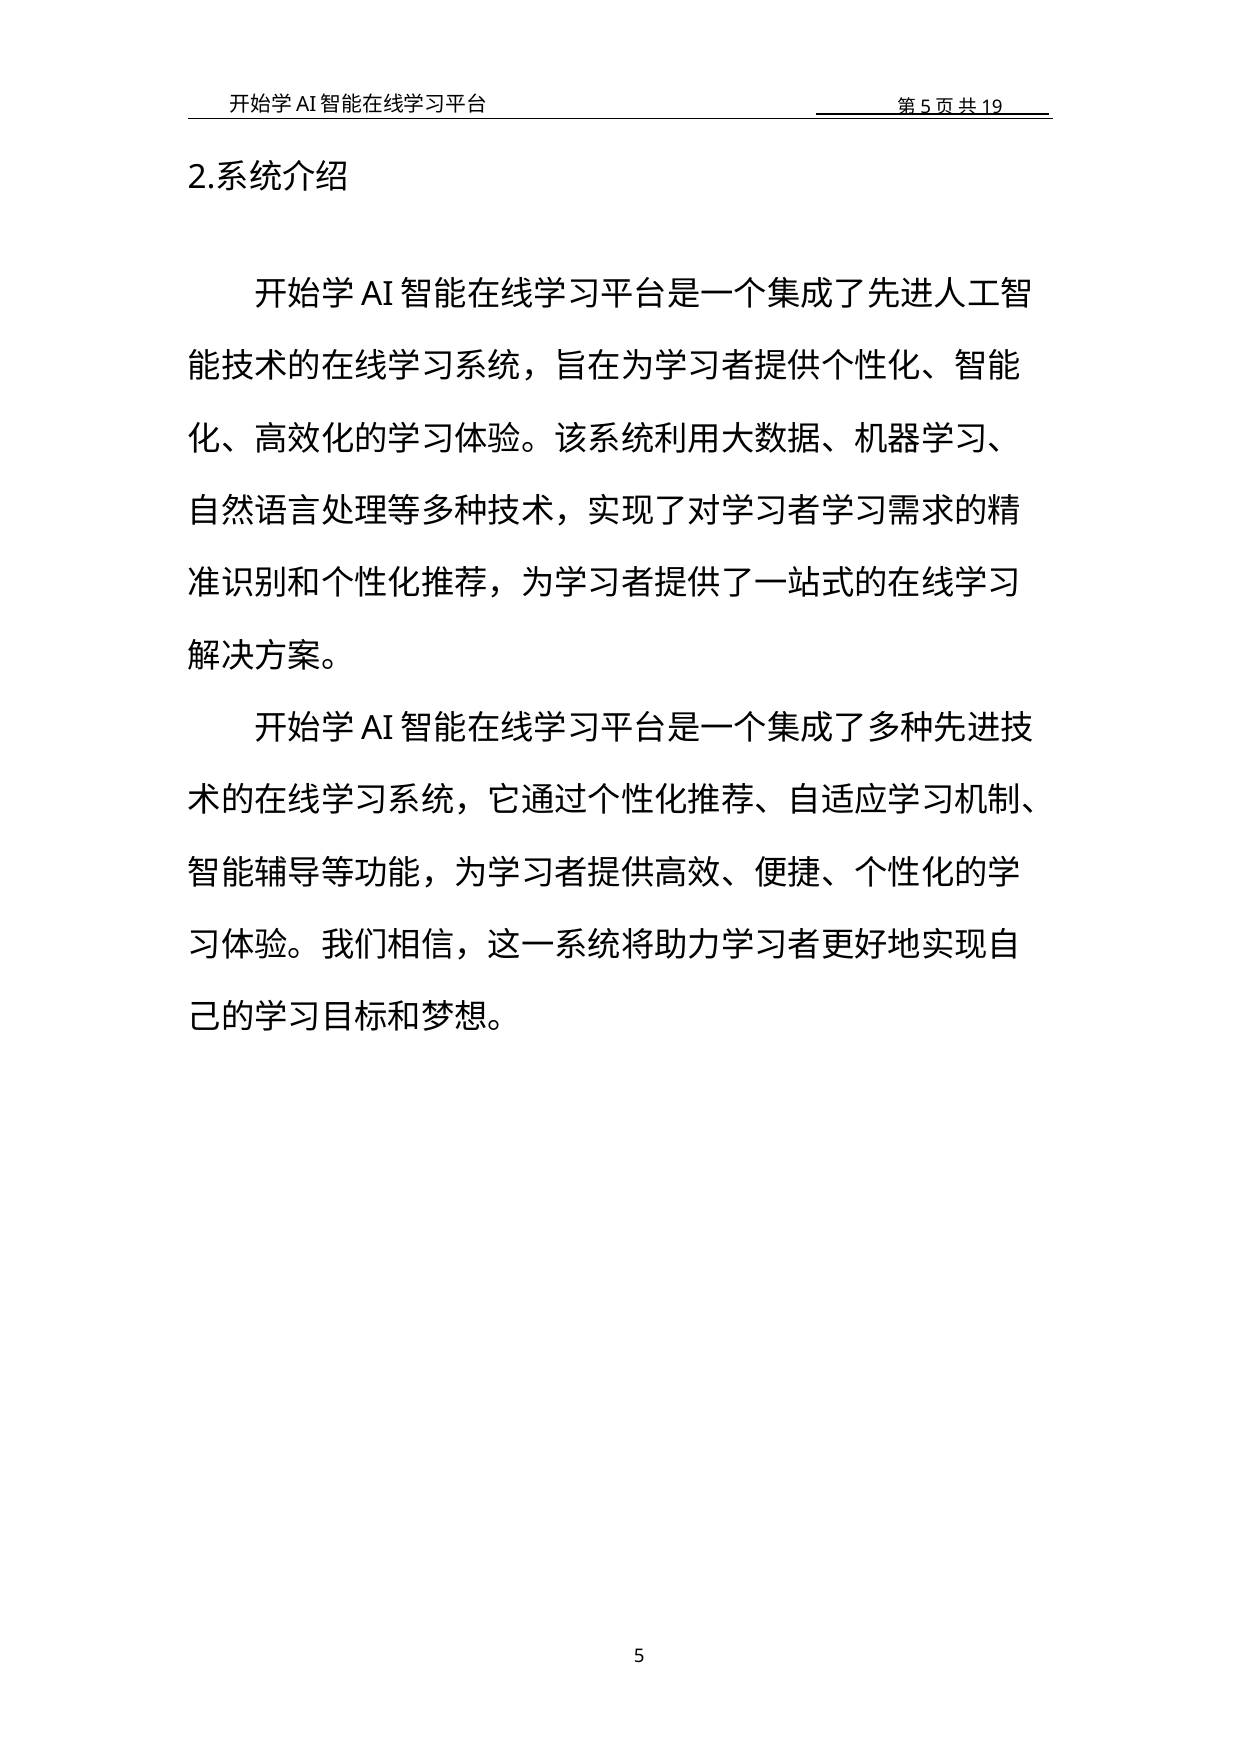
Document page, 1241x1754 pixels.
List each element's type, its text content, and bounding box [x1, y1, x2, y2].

text 开始学AI智能在线学习平台是一个集成了先进人工智能技术的在线学习系统，旨在为学习者提供个性化、智能化、高效化的学习体验。该系统利用大数据、机器学习、自然语言处理等多种技术，实现了对学习者学习需求的精准识别和个性化推荐，为学习者提供了一站式的在线学习解决方案。 [187, 267, 1053, 677]
text 开始学AI智能在线学习平台是一个集成了多种先进技术的在线学习系统，它通过个性化推荐、自适应学习机制、智能辅导等功能，为学习者提供高效、便捷、个性化的学习体验。我们相信，这一系统将助力学习者更好地实现自己的学习目标和梦想。 [187, 701, 1053, 1038]
subtitle 系统介绍 [187, 150, 1053, 198]
